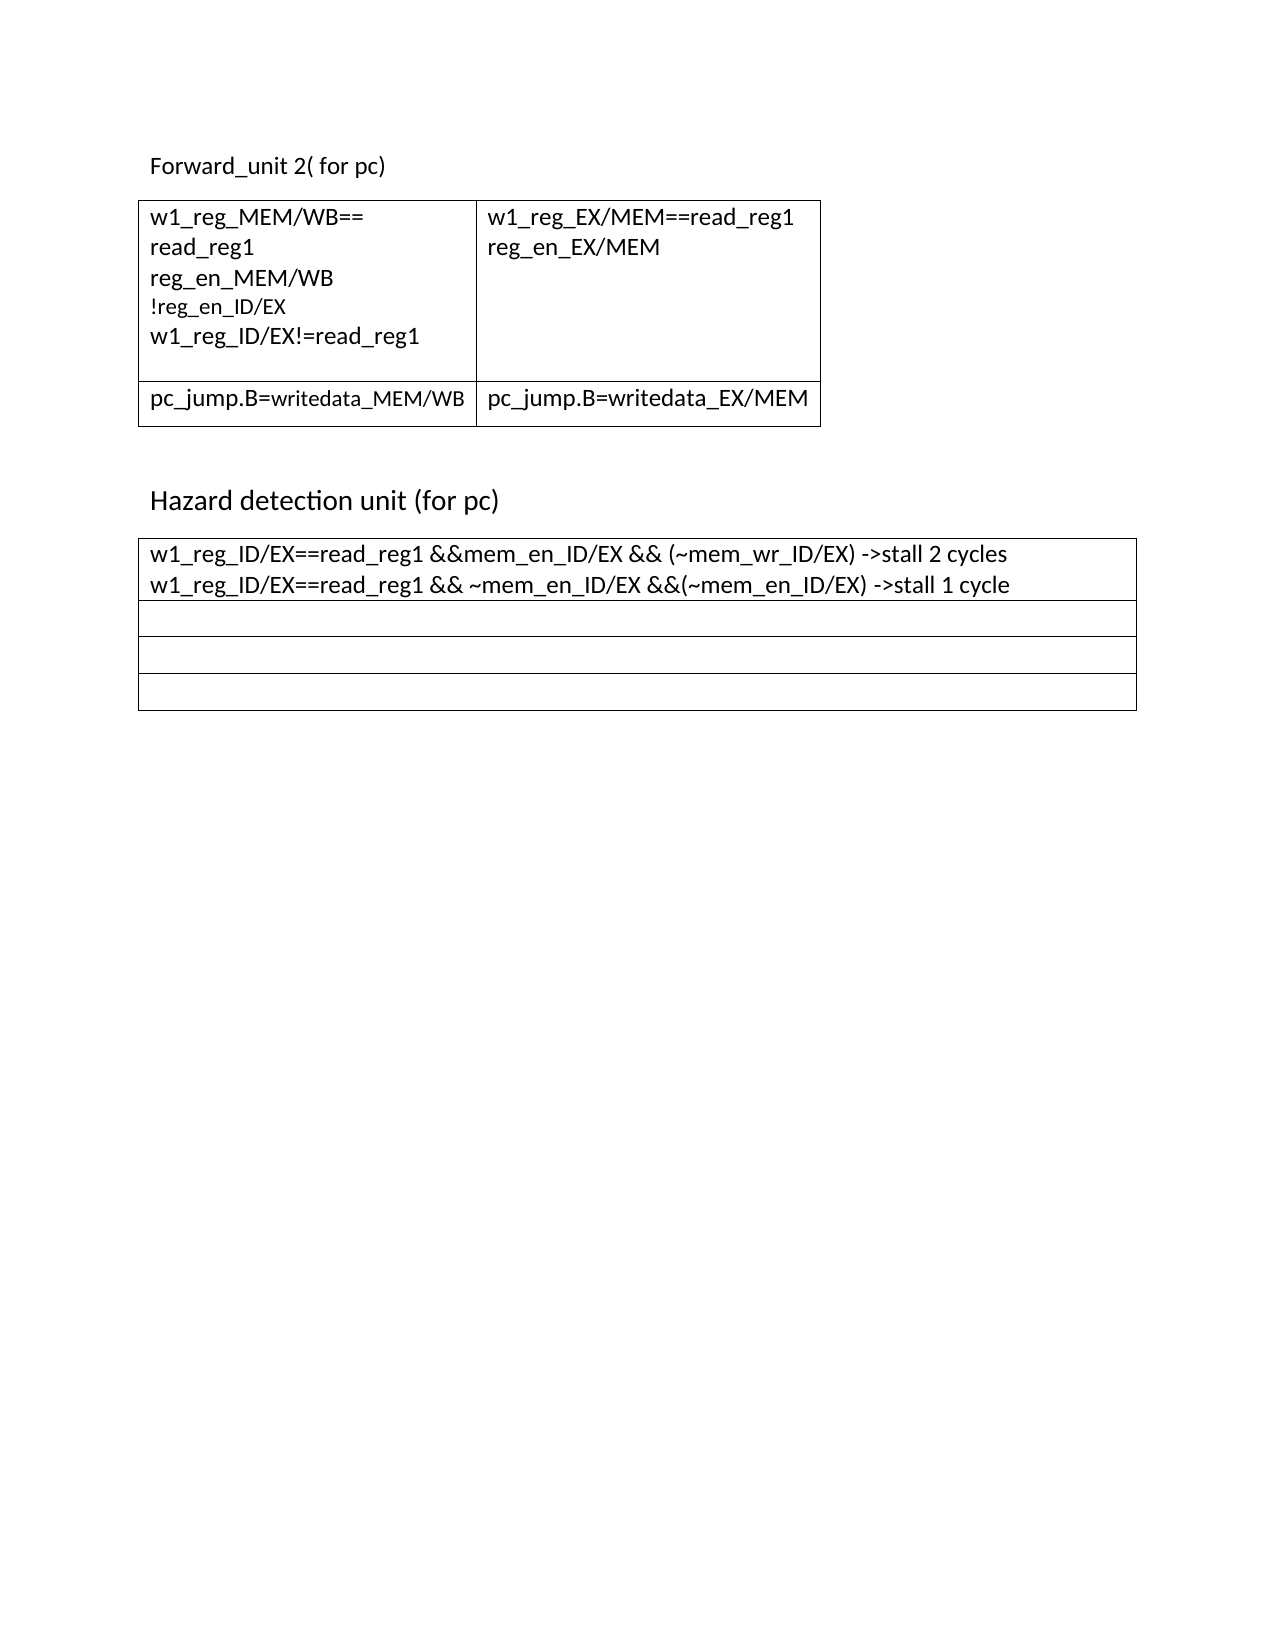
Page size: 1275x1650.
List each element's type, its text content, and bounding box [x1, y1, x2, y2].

table_cell [139, 674, 1136, 709]
table_cell [139, 637, 1136, 673]
text Forward_unit 2( for pc) [150, 150, 1125, 181]
table_cell pc_jump.B=writedata_MEM/WB [139, 382, 476, 426]
table_header w1_reg_MEM/WB== read_reg1 reg_en_MEM/WB !reg_en_ID/EX w1_reg_ID/EX!=read_reg1 [139, 201, 476, 381]
table_cell [139, 601, 1136, 636]
table_header w1_reg_ID/EX==read_reg1 &&mem_en_ID/EX && (~mem_wr_ID/EX) ->stall 2 cycles w1_reg_ID/EX==read_reg1 && ~mem_en_ID/EX &&(~mem_en_ID/EX) ->stall 1 cycle [139, 539, 1136, 599]
table_header w1_reg_EX/MEM==read_reg1 reg_en_EX/MEM [477, 201, 820, 381]
text Hazard detection unit (for pc) [150, 482, 1125, 518]
table_cell pc_jump.B=writedata_EX/MEM [477, 382, 820, 426]
